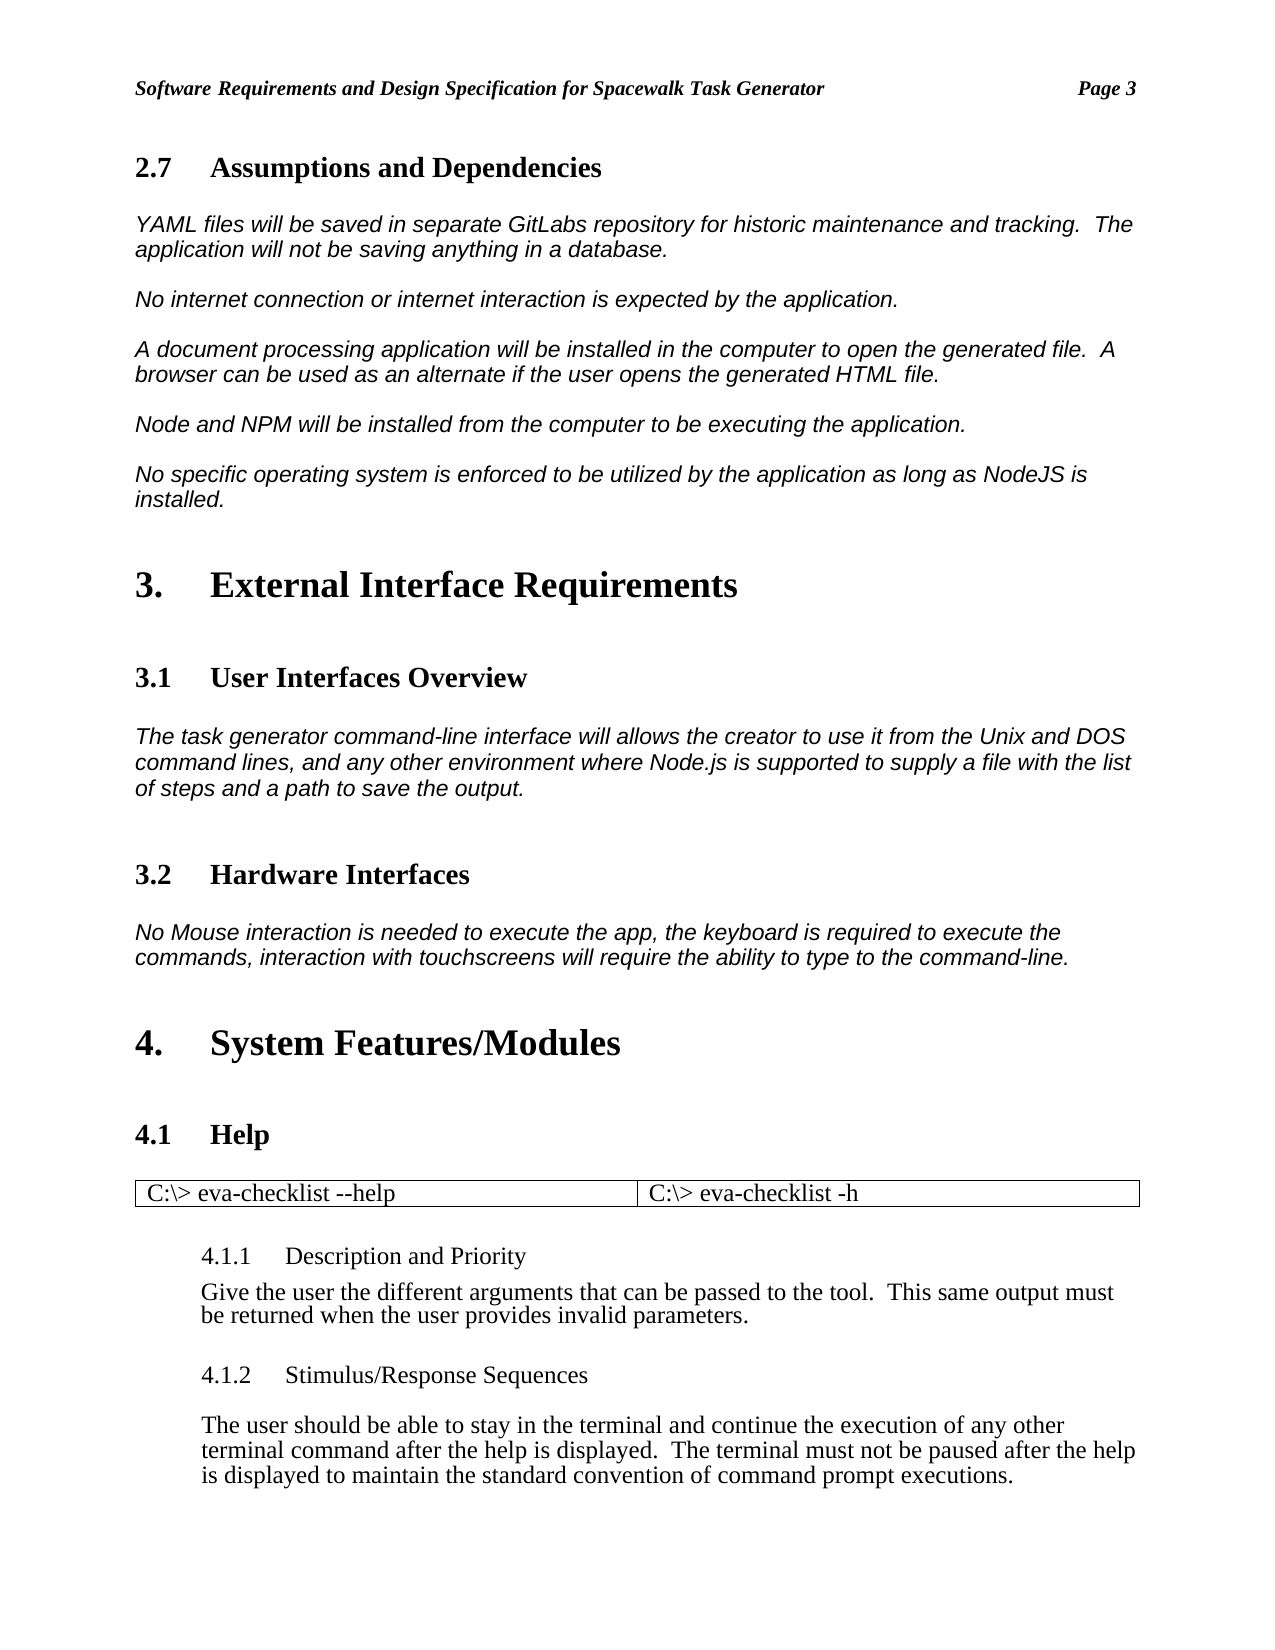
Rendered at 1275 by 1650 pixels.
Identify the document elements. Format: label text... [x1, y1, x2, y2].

text 4.1.2 Stimulus/Response Sequences [201, 1363, 1140, 1388]
list Give the user the different arguments that can be passed to the tool. This same output must be returned when the user provides invalid parameters. [201, 1282, 1140, 1328]
text No Mouse interaction is needed to execute the app, the keyboard is required to execute the commands, interaction with touchscreens will require the ability to type to the command-line. [135, 920, 1140, 970]
subtitle Assumptions and Dependencies [135, 150, 1140, 183]
subtitle User Interfaces Overview [135, 660, 1140, 693]
text The user should be able to stay in the terminal and continue the execution of any other terminal command after the help is displayed. The terminal must not be paused after the help is displayed to maintain the standard convention of command prompt executions. [201, 1413, 1140, 1488]
text Node and NPM will be installed from the computer to be executing the application. [135, 413, 1140, 438]
subtitle System Features/Modules [135, 1020, 1140, 1063]
subtitle Hardware Interfaces [135, 857, 1140, 891]
text YAML files will be saved in separate GitLabs repository for historic maintenance and tracking. The application will not be saving anything in a database. [135, 213, 1140, 263]
subtitle External Interface Requirements [135, 563, 1140, 606]
subtitle Help [135, 1117, 1140, 1151]
text The task generator command-line interface will allows the creator to use it from the Unix and DOS command lines, and any other environment where Node.js is supported to supply a file with the list of steps and a path to save the output. [135, 723, 1140, 802]
text No specific operating system is enforced to be utilized by the application as long as NodeJS is installed. [135, 463, 1140, 513]
text 4.1.1 Description and Priority [201, 1244, 1140, 1269]
text A document processing application will be installed in the computer to open the generated file. A browser can be used as an alternate if the user opens the generated HTML file. [135, 338, 1140, 388]
text No internet connection or internet interaction is expected by the application. [135, 288, 1140, 313]
table_header C:\> eva-checklist -h [638, 1181, 1139, 1206]
table_header C:\> eva-checklist --help [136, 1181, 637, 1206]
